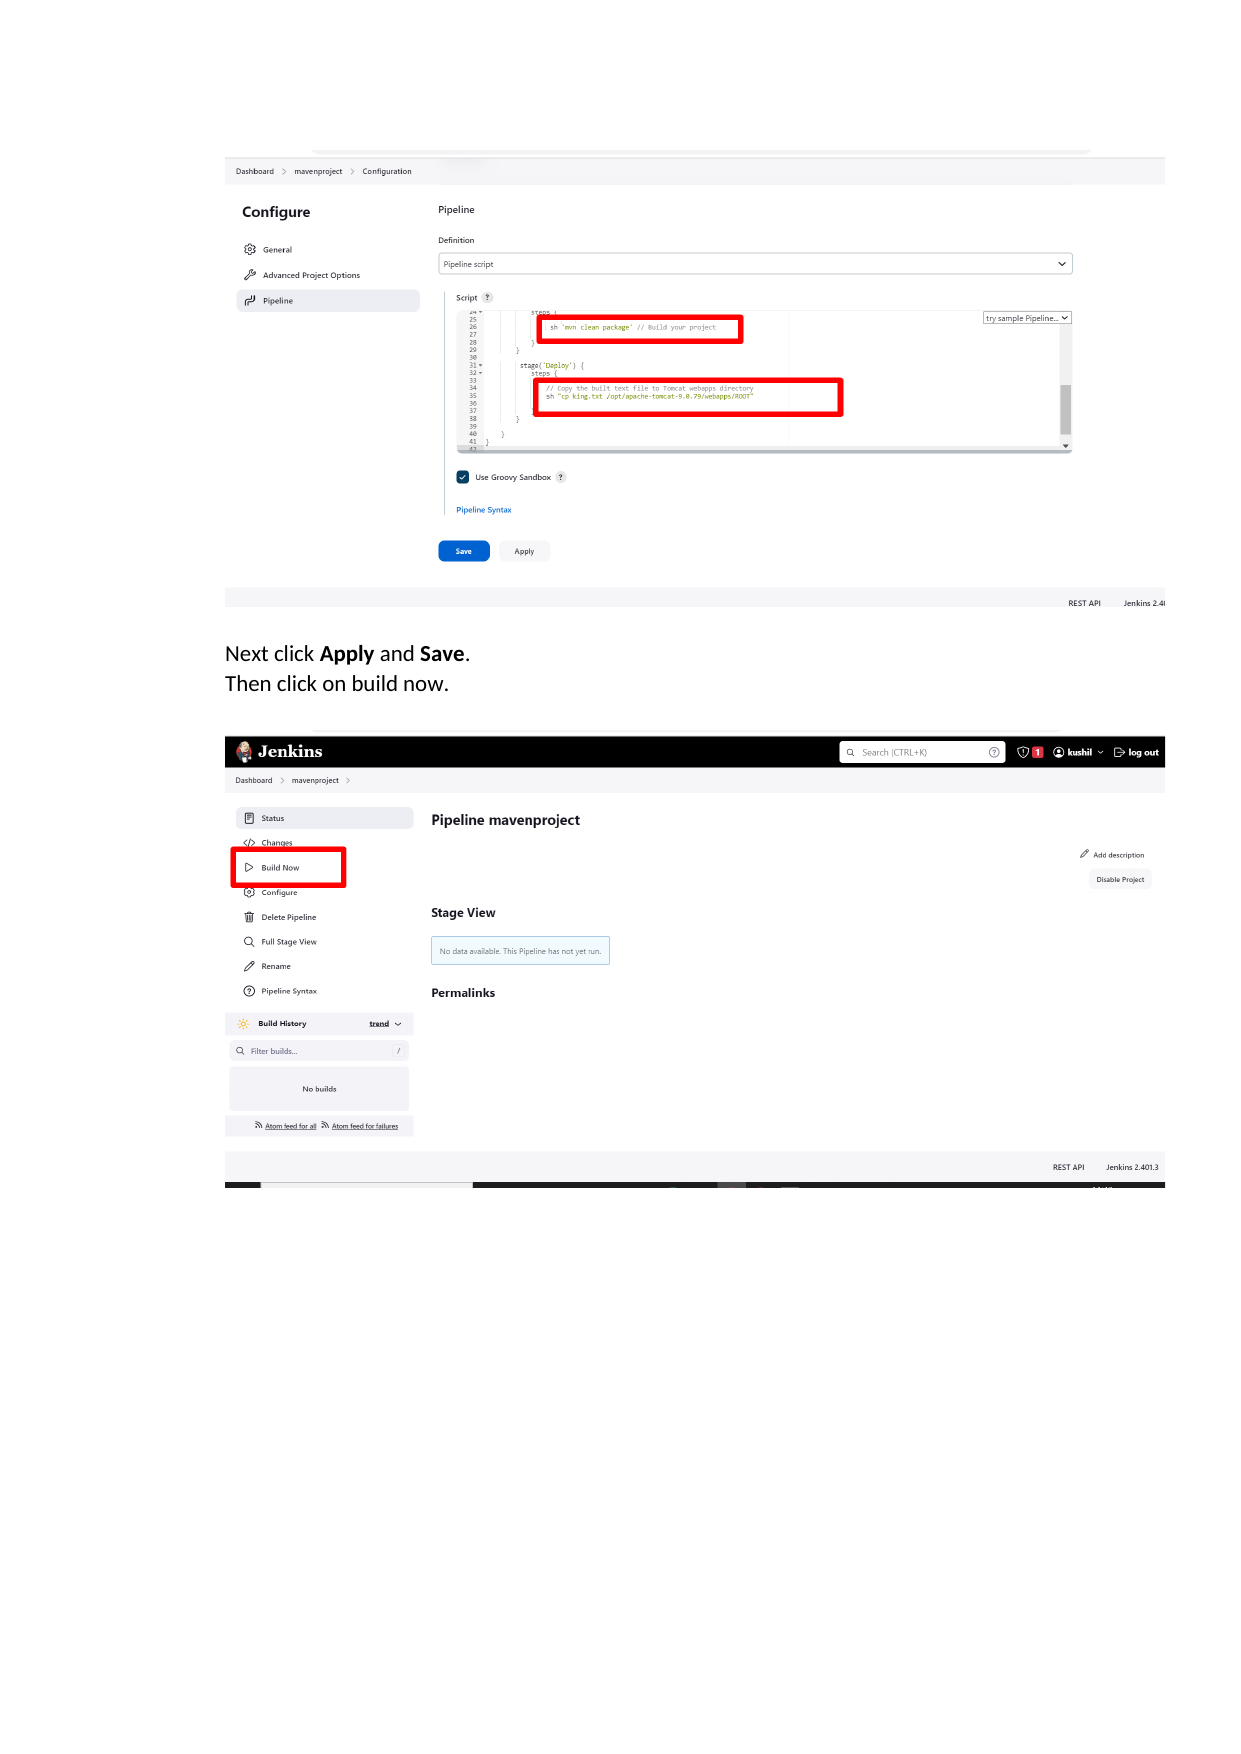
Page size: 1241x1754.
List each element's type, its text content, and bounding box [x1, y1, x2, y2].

picture [225, 730, 1166, 1188]
picture [225, 150, 1166, 607]
list Then click on build now. [225, 669, 1090, 697]
list Next click Apply and Save. [225, 639, 1090, 667]
